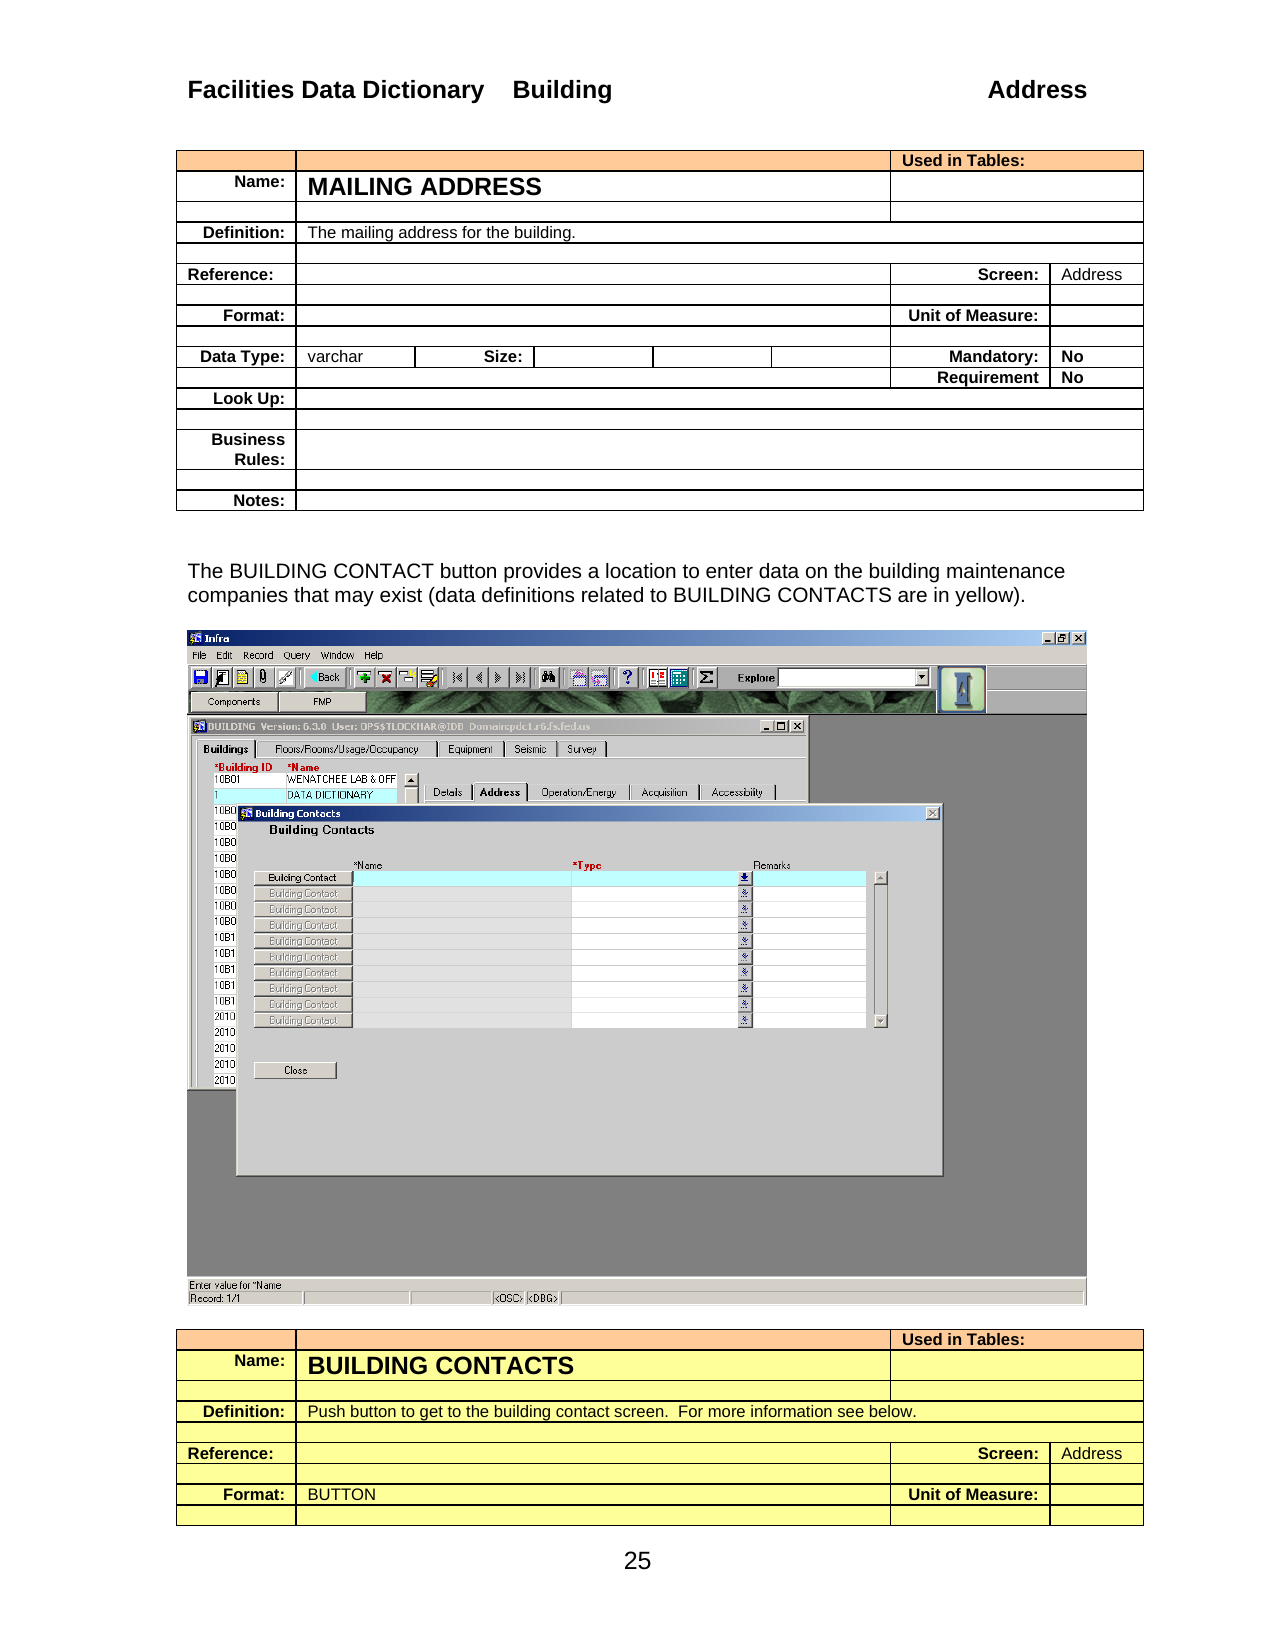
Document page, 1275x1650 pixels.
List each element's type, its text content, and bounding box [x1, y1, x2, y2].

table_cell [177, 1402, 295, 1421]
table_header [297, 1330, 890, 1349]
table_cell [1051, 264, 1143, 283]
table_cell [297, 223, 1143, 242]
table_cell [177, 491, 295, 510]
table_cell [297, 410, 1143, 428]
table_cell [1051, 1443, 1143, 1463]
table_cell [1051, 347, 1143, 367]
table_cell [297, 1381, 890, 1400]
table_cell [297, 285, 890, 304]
text The BUILDING CONTACT button provides a location to enter data on the building maintenance companies that may exist (data definitions related to BUILDING CONTACTS are in yellow). [187, 559, 1087, 607]
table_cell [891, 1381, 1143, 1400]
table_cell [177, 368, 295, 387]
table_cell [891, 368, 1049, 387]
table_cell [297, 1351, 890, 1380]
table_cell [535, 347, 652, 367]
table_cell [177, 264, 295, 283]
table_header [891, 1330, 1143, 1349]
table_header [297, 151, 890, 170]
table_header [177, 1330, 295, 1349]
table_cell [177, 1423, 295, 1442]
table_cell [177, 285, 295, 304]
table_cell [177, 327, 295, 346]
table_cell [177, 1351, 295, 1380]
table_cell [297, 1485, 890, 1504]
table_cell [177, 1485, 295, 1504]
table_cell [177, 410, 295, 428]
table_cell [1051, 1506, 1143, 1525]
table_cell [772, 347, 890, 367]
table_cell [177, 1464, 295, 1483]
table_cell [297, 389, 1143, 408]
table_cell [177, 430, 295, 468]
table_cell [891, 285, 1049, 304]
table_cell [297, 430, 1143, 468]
picture [187, 630, 1087, 1306]
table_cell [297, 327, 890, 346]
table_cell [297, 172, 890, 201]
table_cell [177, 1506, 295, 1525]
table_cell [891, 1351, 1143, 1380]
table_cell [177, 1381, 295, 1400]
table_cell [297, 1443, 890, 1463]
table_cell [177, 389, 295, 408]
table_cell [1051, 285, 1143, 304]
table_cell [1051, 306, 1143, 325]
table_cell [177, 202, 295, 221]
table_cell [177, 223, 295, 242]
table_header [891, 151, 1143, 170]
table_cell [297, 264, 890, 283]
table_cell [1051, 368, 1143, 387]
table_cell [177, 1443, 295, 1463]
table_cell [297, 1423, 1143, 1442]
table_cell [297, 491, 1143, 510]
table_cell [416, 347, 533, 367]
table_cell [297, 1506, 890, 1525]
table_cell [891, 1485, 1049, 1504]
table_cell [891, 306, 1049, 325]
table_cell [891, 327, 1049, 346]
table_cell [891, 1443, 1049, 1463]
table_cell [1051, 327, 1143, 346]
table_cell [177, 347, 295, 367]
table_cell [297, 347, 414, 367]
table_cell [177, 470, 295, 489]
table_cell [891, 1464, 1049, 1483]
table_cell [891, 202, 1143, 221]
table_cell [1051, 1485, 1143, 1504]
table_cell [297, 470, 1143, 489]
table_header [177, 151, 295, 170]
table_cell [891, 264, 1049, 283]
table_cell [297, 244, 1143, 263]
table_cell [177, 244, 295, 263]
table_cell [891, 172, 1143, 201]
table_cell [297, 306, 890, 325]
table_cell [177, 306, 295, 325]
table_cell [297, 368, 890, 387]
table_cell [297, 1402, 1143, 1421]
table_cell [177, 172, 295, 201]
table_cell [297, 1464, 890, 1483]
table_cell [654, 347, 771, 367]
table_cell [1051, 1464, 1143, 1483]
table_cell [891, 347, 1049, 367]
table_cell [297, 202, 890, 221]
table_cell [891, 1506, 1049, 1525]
